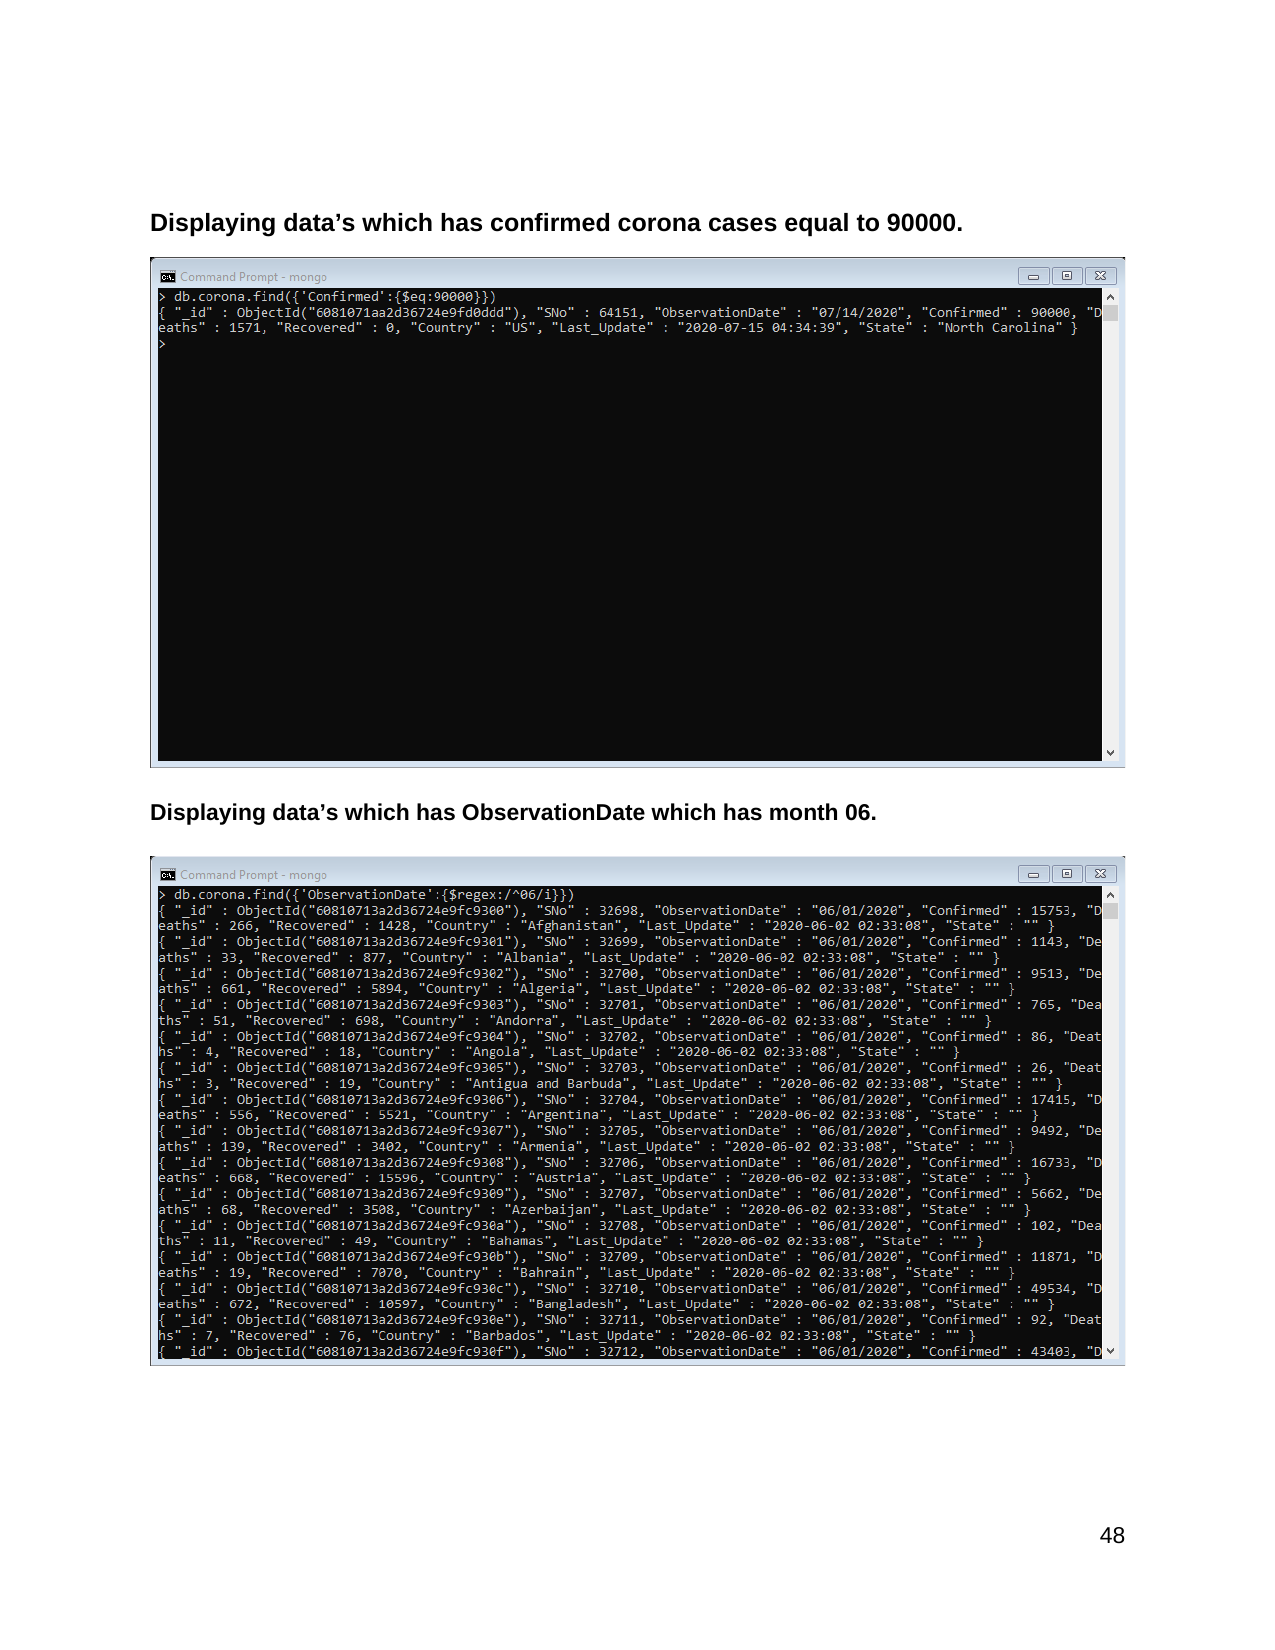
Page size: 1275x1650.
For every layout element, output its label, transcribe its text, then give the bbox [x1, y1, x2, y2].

text Displaying data’s which has ObservationDate which has month 06. [150, 798, 1125, 825]
picture [150, 856, 1125, 1366]
text Displaying data’s which has confirmed corona cases equal to 90000. [150, 208, 1125, 236]
picture [150, 257, 1125, 768]
